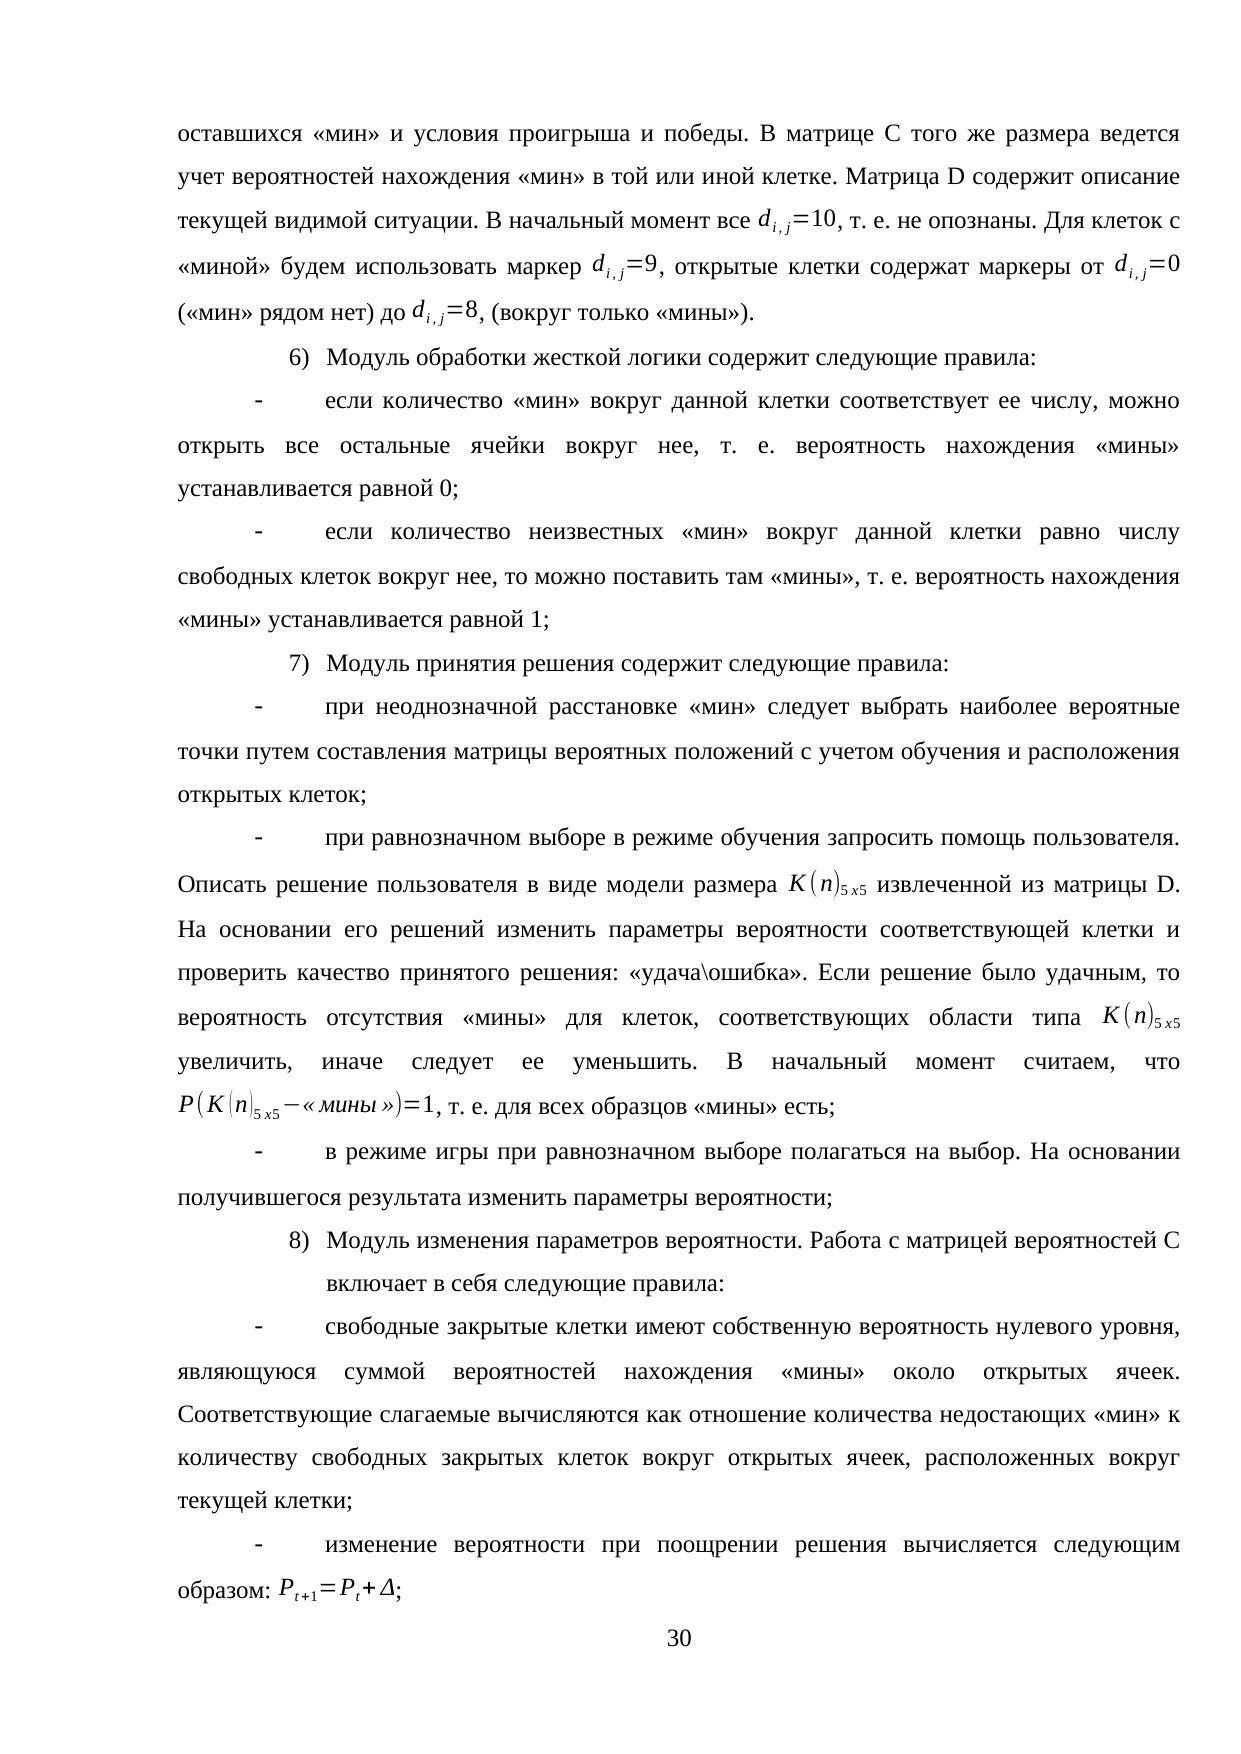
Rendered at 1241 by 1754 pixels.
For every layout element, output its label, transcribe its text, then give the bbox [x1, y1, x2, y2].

text изменение вероятности при поощрении решения вычисляется следующим образом: ; [177, 1529, 1181, 1605]
text Модуль обработки жесткой логики содержит следующие правила: [288, 342, 1181, 370]
text если количество «мин» вокруг данной клетки соответствует ее числу, можно открыть все остальные ячейки вокруг нее, т. е. вероятность нахождения «мины» устанавливается равной 0; [177, 385, 1181, 502]
text свободные закрытые клетки имеют собственную вероятность нулевого уровня, являющуюся суммой вероятностей нахождения «мины» около открытых ячеек. Соответствующие слагаемые вычисляются как отношение количества недостающих «мин» к количеству свободных закрытых клеток вокруг открытых ячеек, расположенных вокруг текущей клетки; [177, 1311, 1181, 1514]
text при неоднозначной расстановке «мин» следует выбрать наиболее вероятные точки путем составления матрицы вероятных положений с учетом обучения и расположения открытых клеток; [177, 691, 1181, 808]
text Модуль изменения параметров вероятности. Работа с матрицей вероятностей C включает в себя следующие правила: [288, 1225, 1181, 1297]
text Модуль принятия решения содержит следующие правила: [288, 648, 1181, 676]
text при равнозначном выборе в режиме обучения запросить помощь пользователя. Описать решение пользователя в виде модели размера извлеченной из матрицы D. На основании его решений изменить параметры вероятности соответствующей клетки и проверить качество принятого решения: «удача\ошибка». Если решение было удачным, то вероятность отсутствия «мины» для клеток, соответствующих области типа увеличить, иначе следует ее уменьшить. В начальный момент считаем, что , т. е. для всех образцов «мины» есть; [177, 822, 1181, 1122]
text если количество неизвестных «мин» вокруг данной клетки равно числу свободных клеток вокруг нее, то можно поставить там «мины», т. е. вероятность нахождения «мины» устанавливается равной 1; [177, 516, 1181, 633]
text в режиме игры при равнозначном выборе полагаться на выбор. На основании получившегося результата изменить параметры вероятности; [177, 1136, 1181, 1210]
